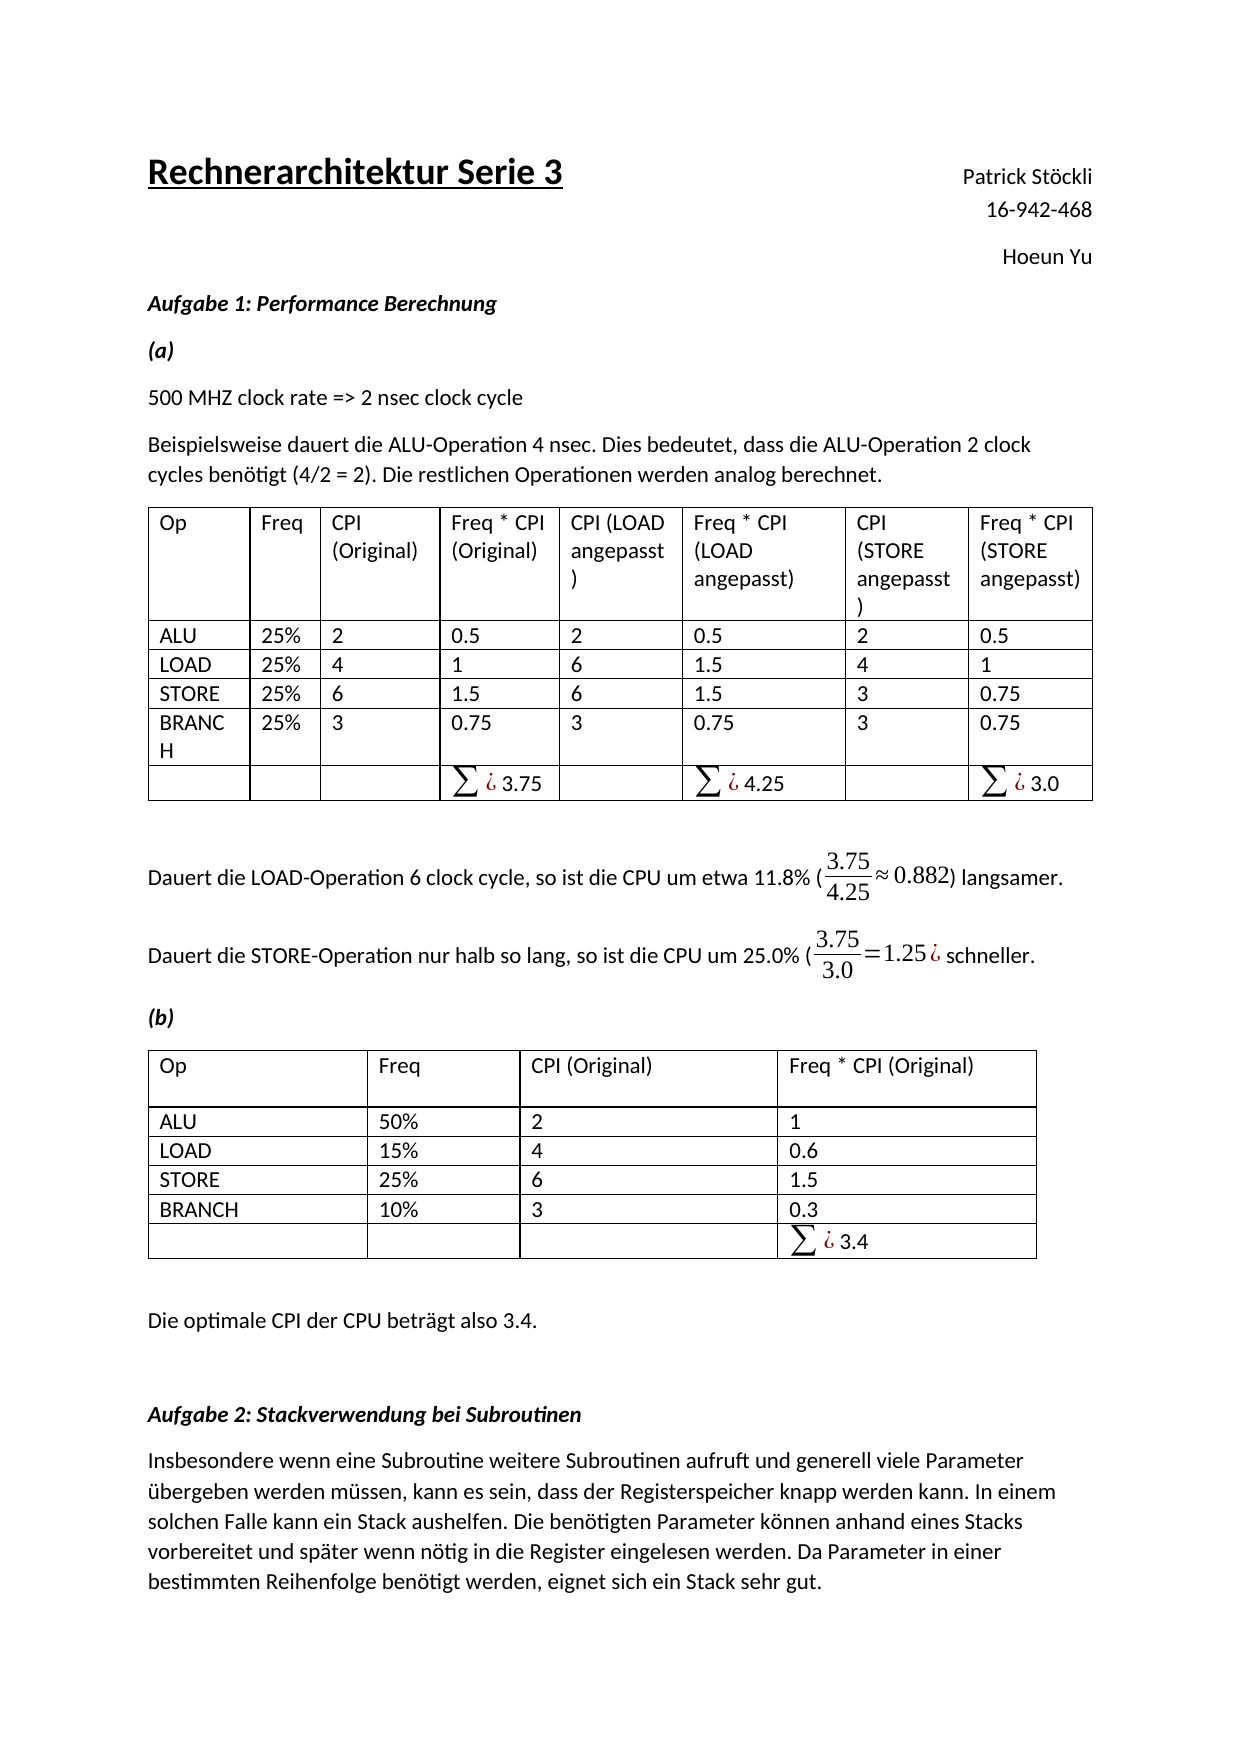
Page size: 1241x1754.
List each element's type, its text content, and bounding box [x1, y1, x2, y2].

table_cell 3.4 [778, 1224, 1036, 1258]
table_cell [149, 1224, 367, 1258]
text Dauert die STORE-Operation nur halb so lang, so ist die CPU um 25.0% ( schneller. [148, 926, 1093, 984]
table_cell 0.5 [441, 621, 559, 649]
table_cell [521, 1224, 777, 1258]
table_cell 2 [521, 1108, 777, 1136]
table_cell [321, 766, 439, 800]
table_cell 0.75 [969, 709, 1092, 764]
table_cell 3.0 [969, 766, 1092, 800]
text Beispielsweise dauert die ALU-Operation 4 nsec. Dies bedeutet, dass die ALU-Operation 2 clock cycles benötigt (4/2 = 2). Die restlichen Operationen werden analog berechnet. [148, 430, 1093, 488]
table_cell 3 [560, 709, 682, 764]
table_cell 1 [778, 1108, 1036, 1136]
table_cell 0.75 [683, 709, 845, 764]
table_header Op [149, 1051, 367, 1106]
text (a) [148, 336, 1093, 364]
table_cell 0.5 [683, 621, 845, 649]
text Hoeun Yu [148, 242, 1093, 271]
table_cell 4 [521, 1137, 777, 1164]
text Insbesondere wenn eine Subroutine weitere Subroutinen aufruft und generell viele Parameter übergeben werden müssen, kann es sein, dass der Registerspeicher knapp werden kann. In einem solchen Falle kann ein Stack aushelfen. Die benötigten Parameter können anhand eines Stacks vorbereitet und später wenn nötig in die Register eingelesen werden. Da Parameter in einer bestimmten Reihenfolge benötigt werden, eignet sich ein Stack sehr gut. [148, 1447, 1093, 1595]
table_header Freq [251, 508, 320, 620]
table_cell 1 [969, 650, 1092, 678]
table_cell 25% [251, 621, 320, 649]
table_cell 6 [321, 679, 439, 707]
table_cell STORE [149, 679, 249, 707]
table_cell [846, 766, 968, 800]
text Dauert die LOAD-Operation 6 clock cycle, so ist die CPU um etwa 11.8% () langsamer. [148, 848, 1093, 907]
table_cell 15% [368, 1137, 519, 1164]
table_cell 1.5 [441, 679, 559, 707]
table_cell 3 [846, 709, 968, 764]
table_cell 3 [846, 679, 968, 707]
table_cell 1 [441, 650, 559, 678]
table_cell [149, 766, 249, 800]
table_cell 4 [321, 650, 439, 678]
table_header Freq * CPI (LOAD angepasst) [683, 508, 845, 620]
table_cell 2 [846, 621, 968, 649]
table_cell 6 [521, 1166, 777, 1194]
table_header Op [149, 508, 249, 620]
table_cell 25% [251, 709, 320, 764]
table_cell 6 [560, 679, 682, 707]
table_cell BRANCH [149, 709, 249, 764]
table_cell 3 [521, 1195, 777, 1223]
table_cell 4 [846, 650, 968, 678]
table_cell STORE [149, 1166, 367, 1194]
table_cell 0.75 [441, 709, 559, 764]
table_header Freq * CPI (Original) [441, 508, 559, 620]
table_cell 25% [251, 650, 320, 678]
table_cell [560, 766, 682, 800]
text Aufgabe 1: Performance Berechnung [148, 289, 1093, 317]
text (b) [148, 1003, 1093, 1031]
table_cell 10% [368, 1195, 519, 1223]
table_cell 1.5 [778, 1166, 1036, 1194]
table_cell 1.5 [683, 679, 845, 707]
table_cell 2 [560, 621, 682, 649]
table_cell 3.75 [441, 766, 559, 800]
text Rechnerarchitektur Serie 3 Patrick Stöckli 16-942-468 [148, 148, 1093, 224]
table_header Freq * CPI (Original) [778, 1051, 1036, 1106]
table_cell 0.75 [969, 679, 1092, 707]
table_cell ALU [149, 1108, 367, 1136]
table_cell [368, 1224, 519, 1258]
table_cell LOAD [149, 650, 249, 678]
table_header Freq * CPI (STORE angepasst) [969, 508, 1092, 620]
table_cell 25% [368, 1166, 519, 1194]
table_header CPI (STORE angepasst) [846, 508, 968, 620]
table_cell 0.3 [778, 1195, 1036, 1223]
table_cell ALU [149, 621, 249, 649]
table_cell 2 [321, 621, 439, 649]
table_cell LOAD [149, 1137, 367, 1164]
text 500 MHZ clock rate => 2 nsec clock cycle [148, 383, 1093, 411]
table_cell 50% [368, 1108, 519, 1136]
table_cell 0.5 [969, 621, 1092, 649]
table_cell 4.25 [683, 766, 845, 800]
table_header CPI (Original) [521, 1051, 777, 1106]
table_header Freq [368, 1051, 519, 1106]
table_header CPI (Original) [321, 508, 439, 620]
table_cell 3 [321, 709, 439, 764]
table_cell 0.6 [778, 1137, 1036, 1164]
table_header CPI (LOAD angepasst) [560, 508, 682, 620]
table_cell 6 [560, 650, 682, 678]
table_cell BRANCH [149, 1195, 367, 1223]
table_cell 1.5 [683, 650, 845, 678]
table_cell 25% [251, 679, 320, 707]
table_cell [251, 766, 320, 800]
text Aufgabe 2: Stackverwendung bei Subroutinen [148, 1400, 1093, 1428]
text Die optimale CPI der CPU beträgt also 3.4. [148, 1306, 1093, 1334]
